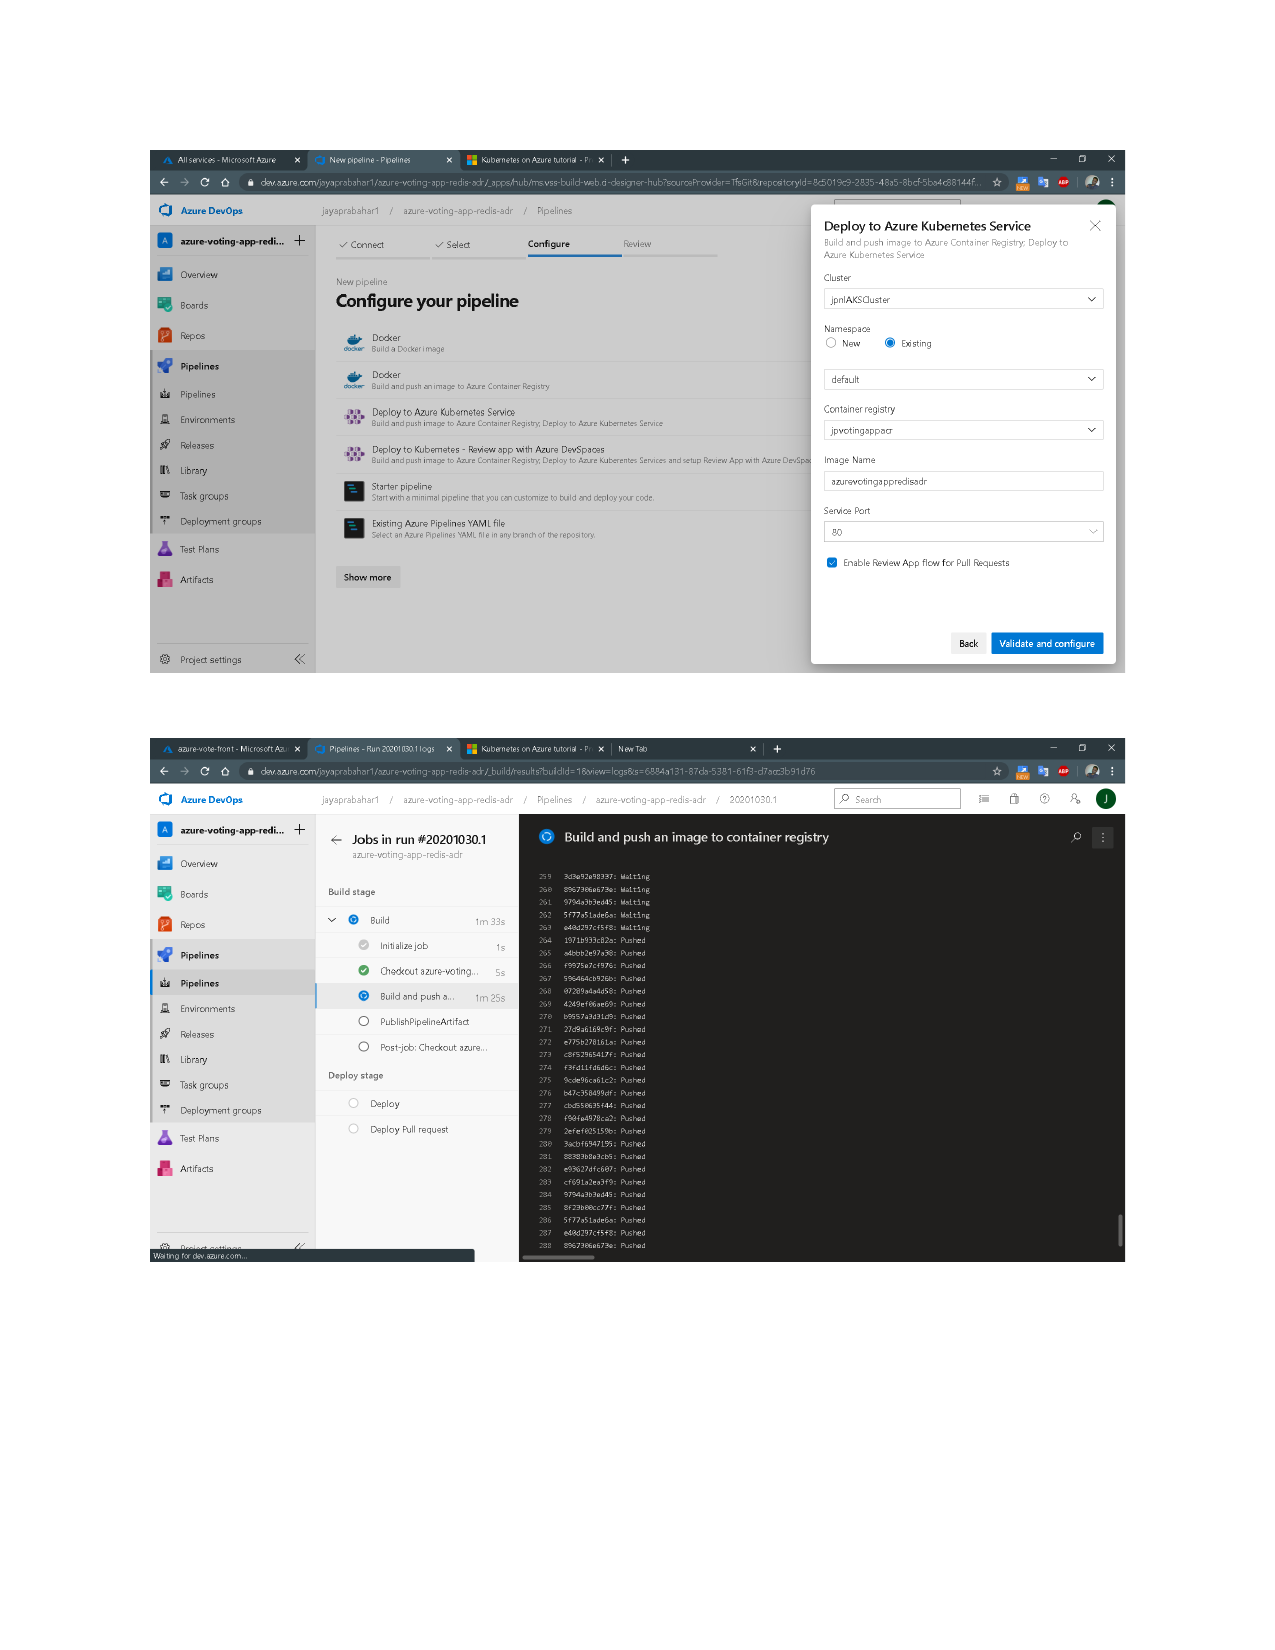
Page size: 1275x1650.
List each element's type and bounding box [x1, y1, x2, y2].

picture [150, 150, 1125, 673]
picture [150, 738, 1125, 1262]
